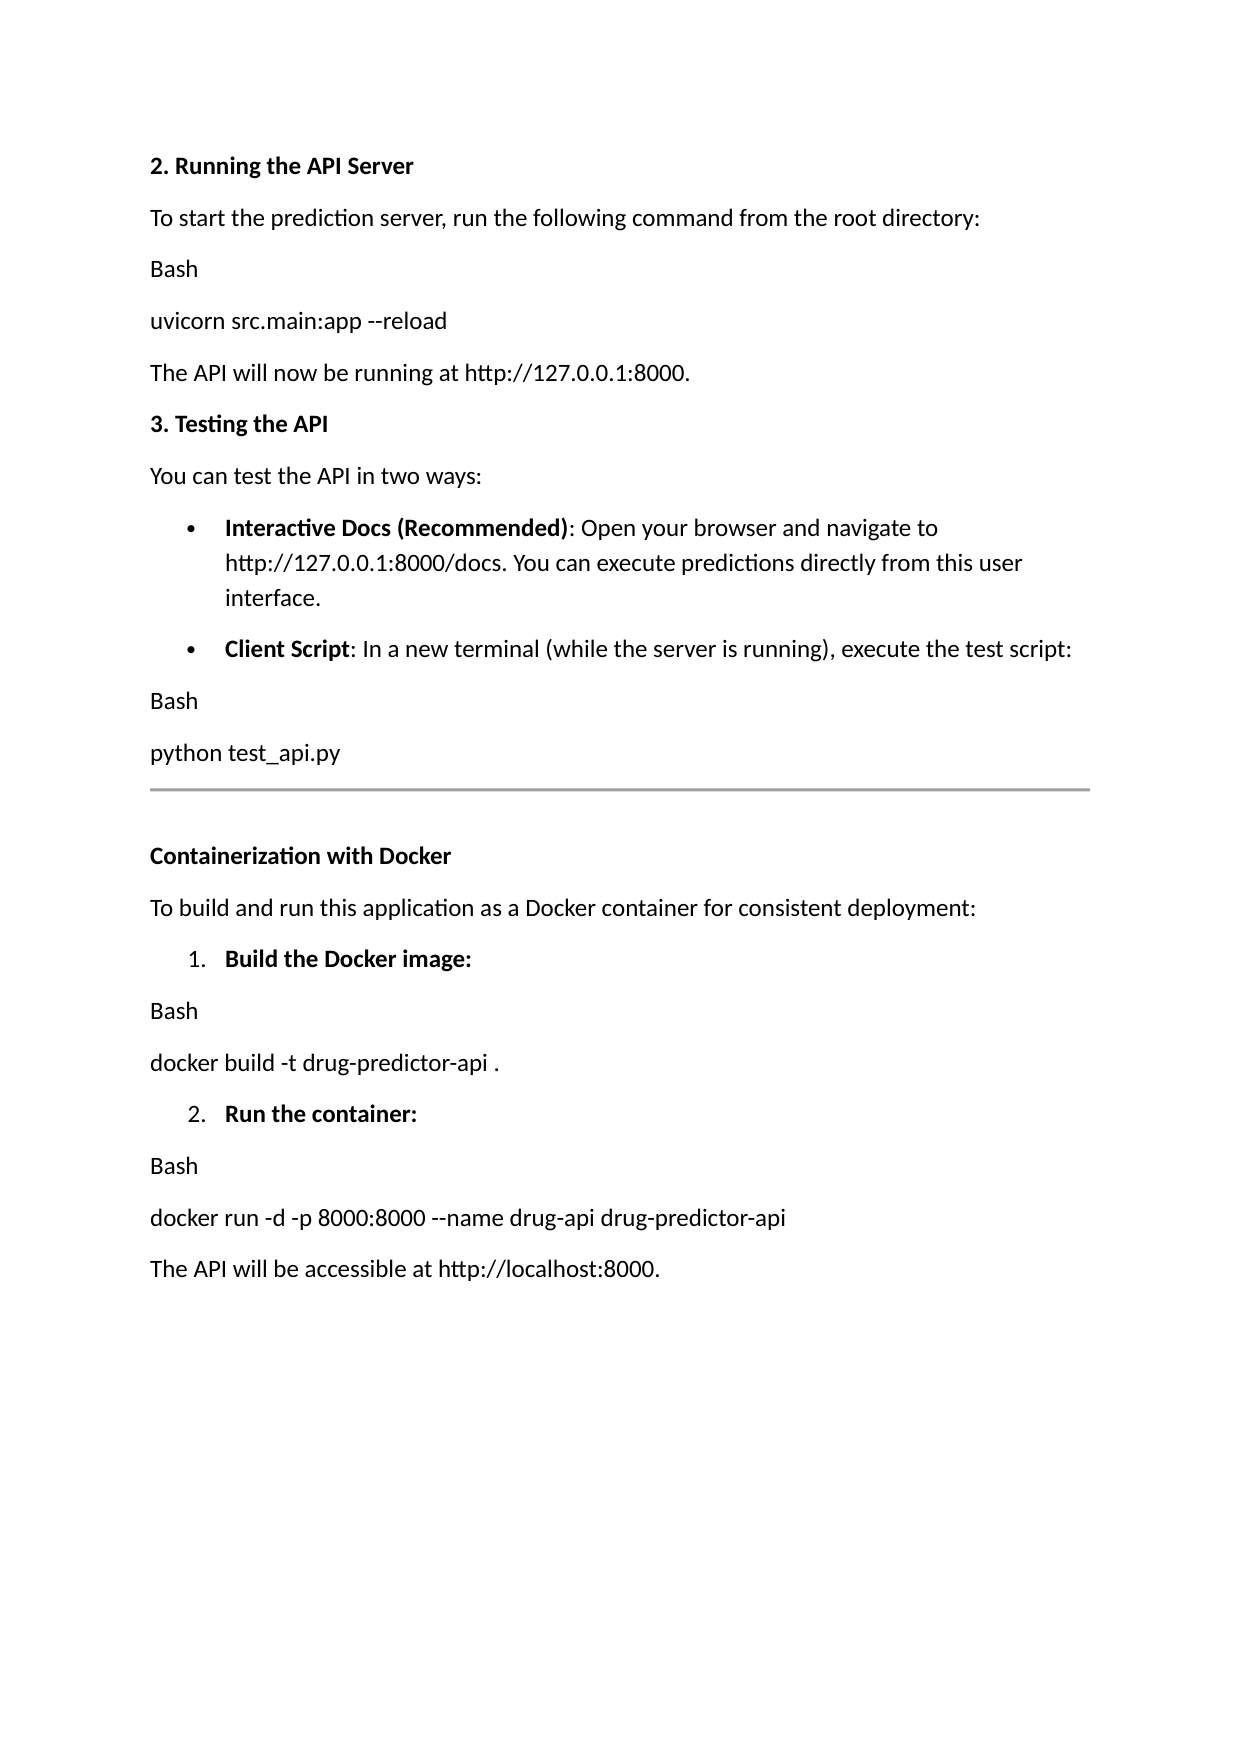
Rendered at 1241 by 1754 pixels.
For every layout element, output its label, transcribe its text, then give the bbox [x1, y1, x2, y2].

text uvicorn src.main:app --reload [150, 305, 1090, 336]
text Bash [150, 685, 1090, 716]
text To start the prediction server, run the following command from the root directory: [150, 202, 1090, 232]
text 3. Testing the API [150, 408, 1090, 439]
text To build and run this application as a Docker container for consistent deployment: [150, 892, 1090, 922]
text docker build -t drug-predictor-api . [150, 1047, 1090, 1077]
text docker run -d -p 8000:8000 --name drug-api drug-predictor-api [150, 1202, 1090, 1232]
text 2. Running the API Server [150, 150, 1090, 181]
list Interactive Docs (Recommended): Open your browser and navigate to http://127.0.0.1:8000/docs. You can execute predictions directly from this user interface. [187, 512, 1090, 612]
list Build the Docker image: [187, 943, 1090, 974]
text Containerization with Docker [150, 840, 1090, 871]
text You can test the API in two ways: [150, 460, 1090, 491]
text Bash [150, 995, 1090, 1026]
text The API will now be running at http://127.0.0.1:8000. [150, 357, 1090, 387]
list Run the container: [187, 1098, 1090, 1129]
text The API will be accessible at http://localhost:8000. [150, 1253, 1090, 1284]
list Client Script: In a new terminal (while the server is running), execute the test script: [187, 633, 1090, 664]
text Bash [150, 253, 1090, 284]
text Bash [150, 1150, 1090, 1181]
text python test_api.py [150, 737, 1090, 767]
